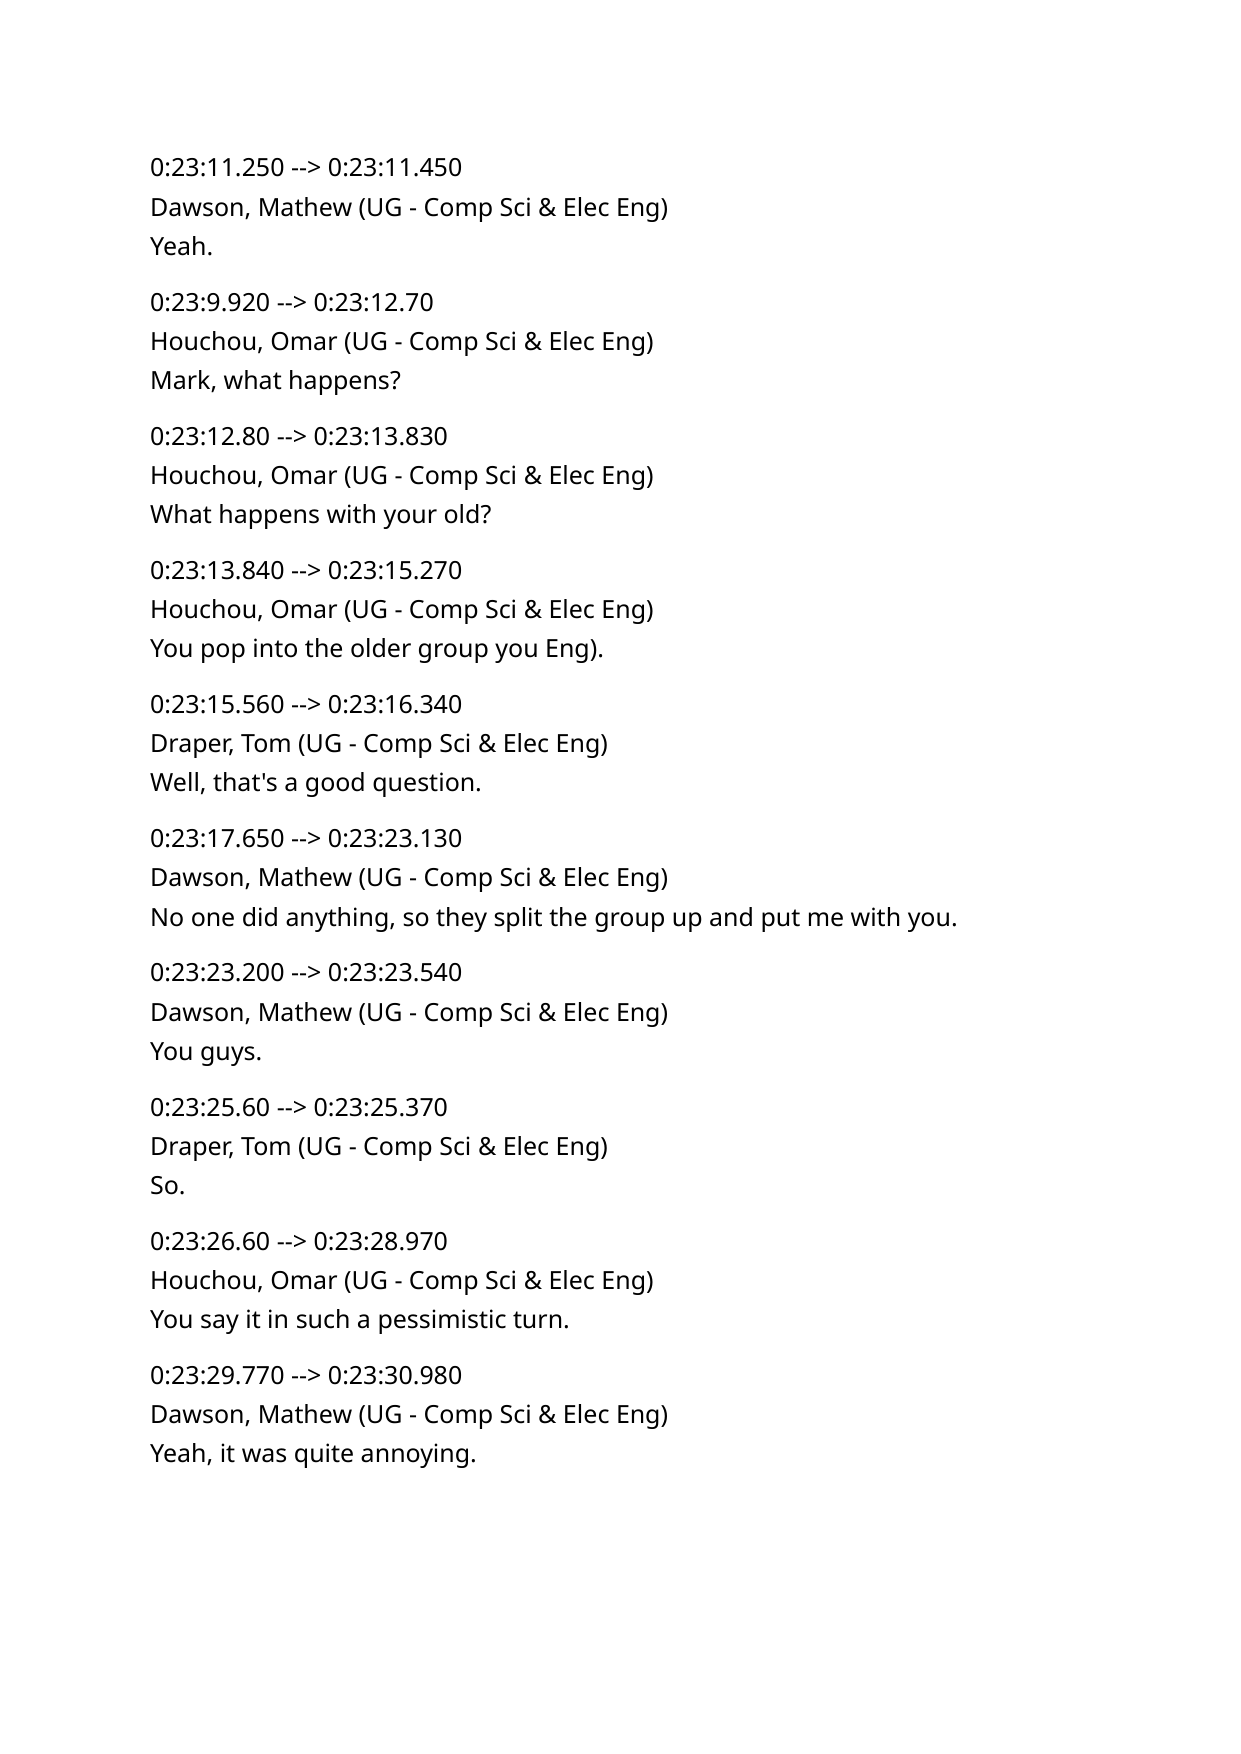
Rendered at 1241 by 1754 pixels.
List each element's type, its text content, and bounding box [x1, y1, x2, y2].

text 0:23:25.60 --> 0:23:25.370 Draper, Tom (UG - Comp Sci & Elec Eng) So. [150, 1089, 1090, 1202]
text 0:23:15.560 --> 0:23:16.340 Draper, Tom (UG - Comp Sci & Elec Eng) Well, that's a good question. [150, 687, 1090, 799]
text 0:23:9.920 --> 0:23:12.70 Houchou, Omar (UG - Comp Sci & Elec Eng) Mark, what happens? [150, 284, 1090, 397]
text 0:23:12.80 --> 0:23:13.830 Houchou, Omar (UG - Comp Sci & Elec Eng) What happens with your old? [150, 418, 1090, 531]
text 0:23:29.770 --> 0:23:30.980 Dawson, Mathew (UG - Comp Sci & Elec Eng) Yeah, it was quite annoying. [150, 1357, 1090, 1470]
text 0:23:11.250 --> 0:23:11.450 Dawson, Mathew (UG - Comp Sci & Elec Eng) Yeah. [150, 150, 1090, 262]
text 0:23:23.200 --> 0:23:23.540 Dawson, Mathew (UG - Comp Sci & Elec Eng) You guys. [150, 955, 1090, 1067]
text 0:23:13.840 --> 0:23:15.270 Houchou, Omar (UG - Comp Sci & Elec Eng) You pop into the older group you Eng). [150, 552, 1090, 665]
text 0:23:17.650 --> 0:23:23.130 Dawson, Mathew (UG - Comp Sci & Elec Eng) No one did anything, so they split the group up and put me with you. [150, 821, 1090, 933]
text 0:23:26.60 --> 0:23:28.970 Houchou, Omar (UG - Comp Sci & Elec Eng) You say it in such a pessimistic turn. [150, 1223, 1090, 1336]
